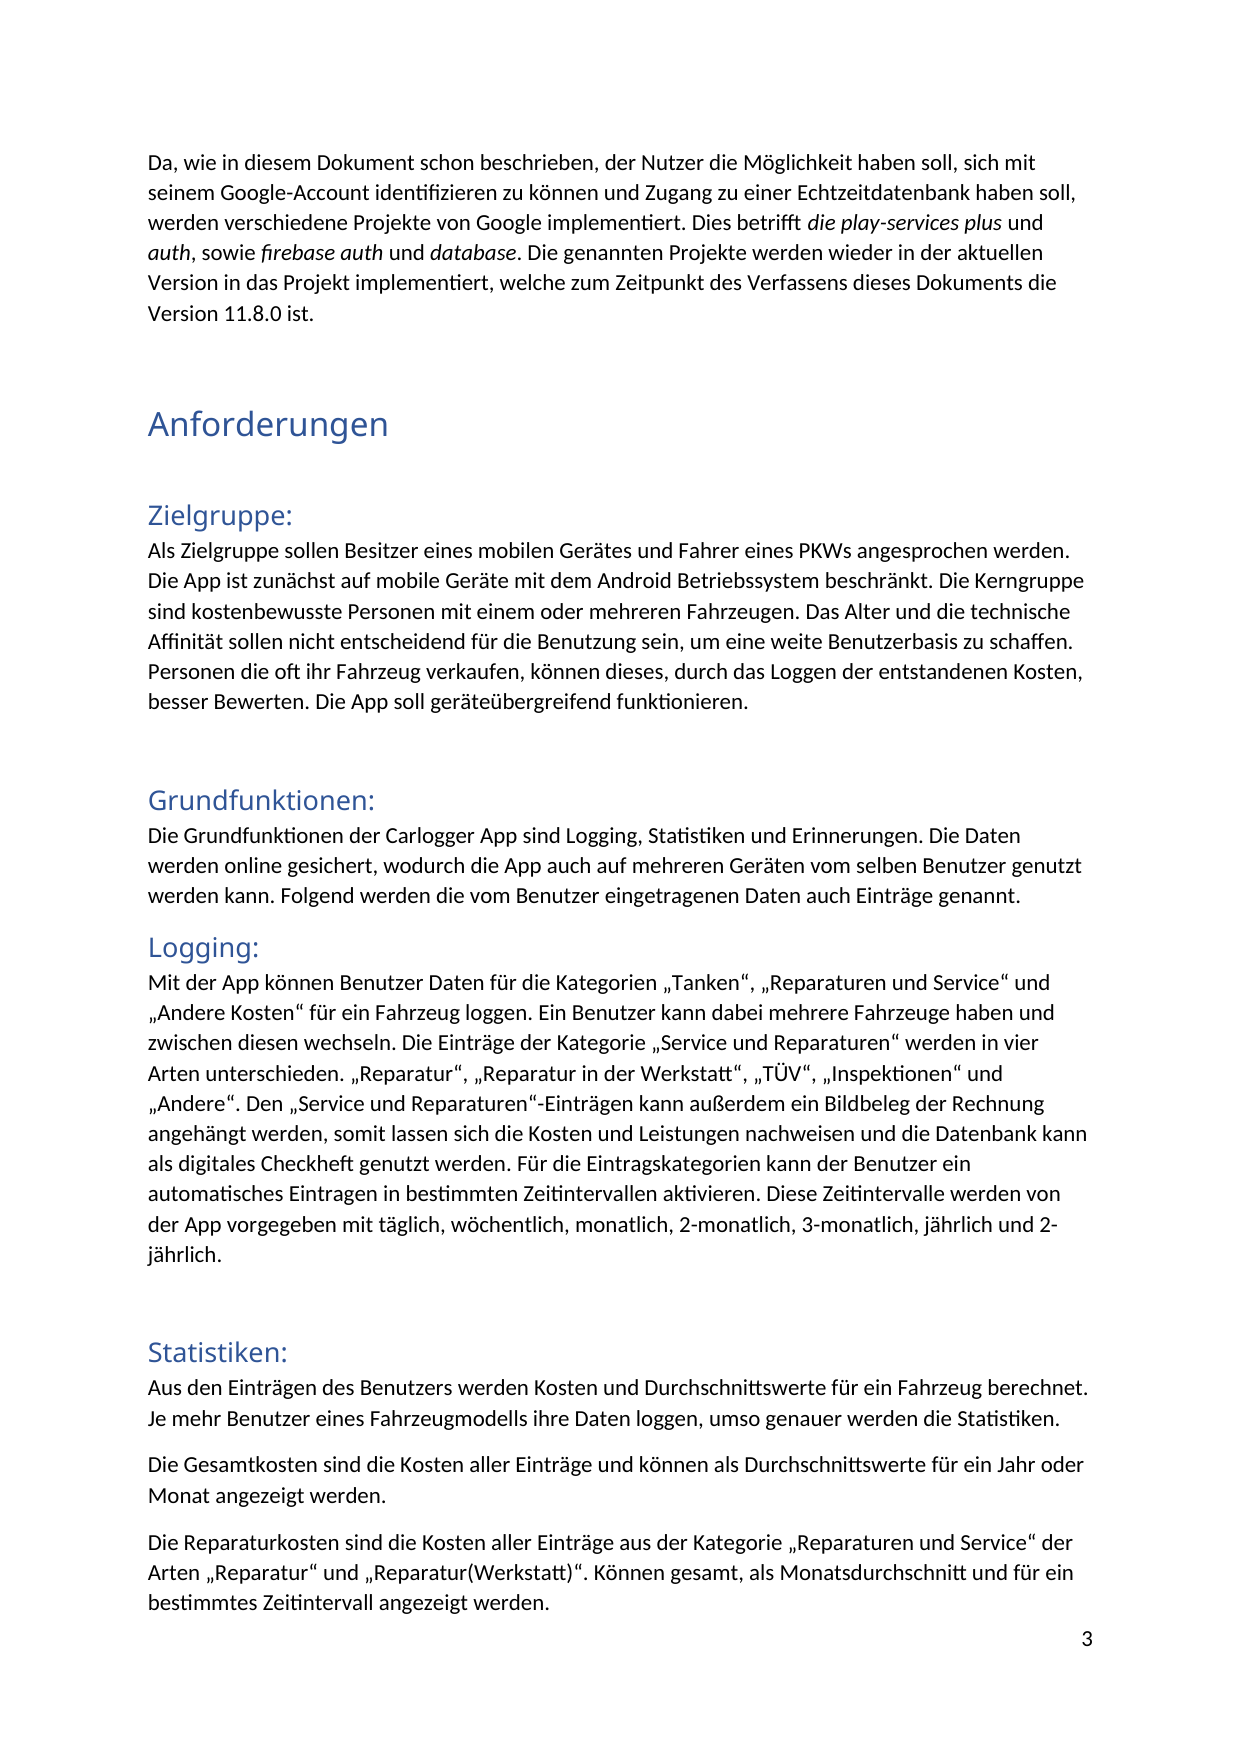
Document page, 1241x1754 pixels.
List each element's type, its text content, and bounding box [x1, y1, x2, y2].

subtitle Grundfunktionen: [148, 781, 1093, 818]
subtitle Zielgruppe: [148, 497, 1093, 533]
text Als Zielgruppe sollen Besitzer eines mobilen Gerätes und Fahrer eines PKWs angesprochen werden. Die App ist zunächst auf mobile Geräte mit dem Android Betriebssystem beschränkt. Die Kerngruppe sind kostenbewusste Personen mit einem oder mehreren Fahrzeugen. Das Alter und die technische Affinität sollen nicht entscheidend für die Benutzung sein, um eine weite Benutzerbasis zu schaffen. Personen die oft ihr Fahrzeug verkaufen, können dieses, durch das Loggen der entstandenen Kosten, besser Bewerten. Die App soll geräteübergreifend funktionieren. [148, 536, 1093, 715]
subtitle Logging: [148, 928, 1093, 965]
text Die Reparaturkosten sind die Kosten aller Einträge aus der Kategorie „Reparaturen und Service“ der Arten „Reparatur“ und „Reparatur(Werkstatt)“. Können gesamt, als Monatsdurchschnitt und für ein bestimmtes Zeitintervall angezeigt werden. [148, 1528, 1093, 1616]
subtitle Anforderungen [148, 401, 1093, 446]
subtitle Statistiken: [148, 1334, 1093, 1371]
text Mit der App können Benutzer Daten für die Kategorien „Tanken“, „Reparaturen und Service“ und „Andere Kosten“ für ein Fahrzeug loggen. Ein Benutzer kann dabei mehrere Fahrzeuge haben und zwischen diesen wechseln. Die Einträge der Kategorie „Service und Reparaturen“ werden in vier Arten unterschieden. „Reparatur“, „Reparatur in der Werkstatt“, „TÜV“, „Inspektionen“ und „Andere“. Den „Service und Reparaturen“-Einträgen kann außerdem ein Bildbeleg der Rechnung angehängt werden, somit lassen sich die Kosten und Leistungen nachweisen und die Datenbank kann als digitales Checkheft genutzt werden. Für die Eintragskategorien kann der Benutzer ein automatisches Eintragen in bestimmten Zeitintervallen aktivieren. Diese Zeitintervalle werden von der App vorgegeben mit täglich, wöchentlich, monatlich, 2-monatlich, 3-monatlich, jährlich und 2-jährlich. [148, 968, 1093, 1268]
text Aus den Einträgen des Benutzers werden Kosten und Durchschnittswerte für ein Fahrzeug berechnet. Je mehr Benutzer eines Fahrzeugmodells ihre Daten loggen, umso genauer werden die Statistiken. [148, 1373, 1093, 1432]
text Die Gesamtkosten sind die Kosten aller Einträge und können als Durchschnittswerte für ein Jahr oder Monat angezeigt werden. [148, 1451, 1093, 1509]
text Die Grundfunktionen der Carlogger App sind Logging, Statistiken und Erinnerungen. Die Daten werden online gesichert, wodurch die App auch auf mehreren Geräten vom selben Benutzer genutzt werden kann. Folgend werden die vom Benutzer eingetragenen Daten auch Einträge genannt. [148, 821, 1093, 909]
text Da, wie in diesem Dokument schon beschrieben, der Nutzer die Möglichkeit haben soll, sich mit seinem Google-Account identifizieren zu können und Zugang zu einer Echtzeitdatenbank haben soll, werden verschiedene Projekte von Google implementiert. Dies betrifft die play-services plus und auth, sowie firebase auth und database. Die genannten Projekte werden wieder in der aktuellen Version in das Projekt implementiert, welche zum Zeitpunkt des Verfassens dieses Dokuments die Version 11.8.0 ist. [148, 148, 1093, 327]
